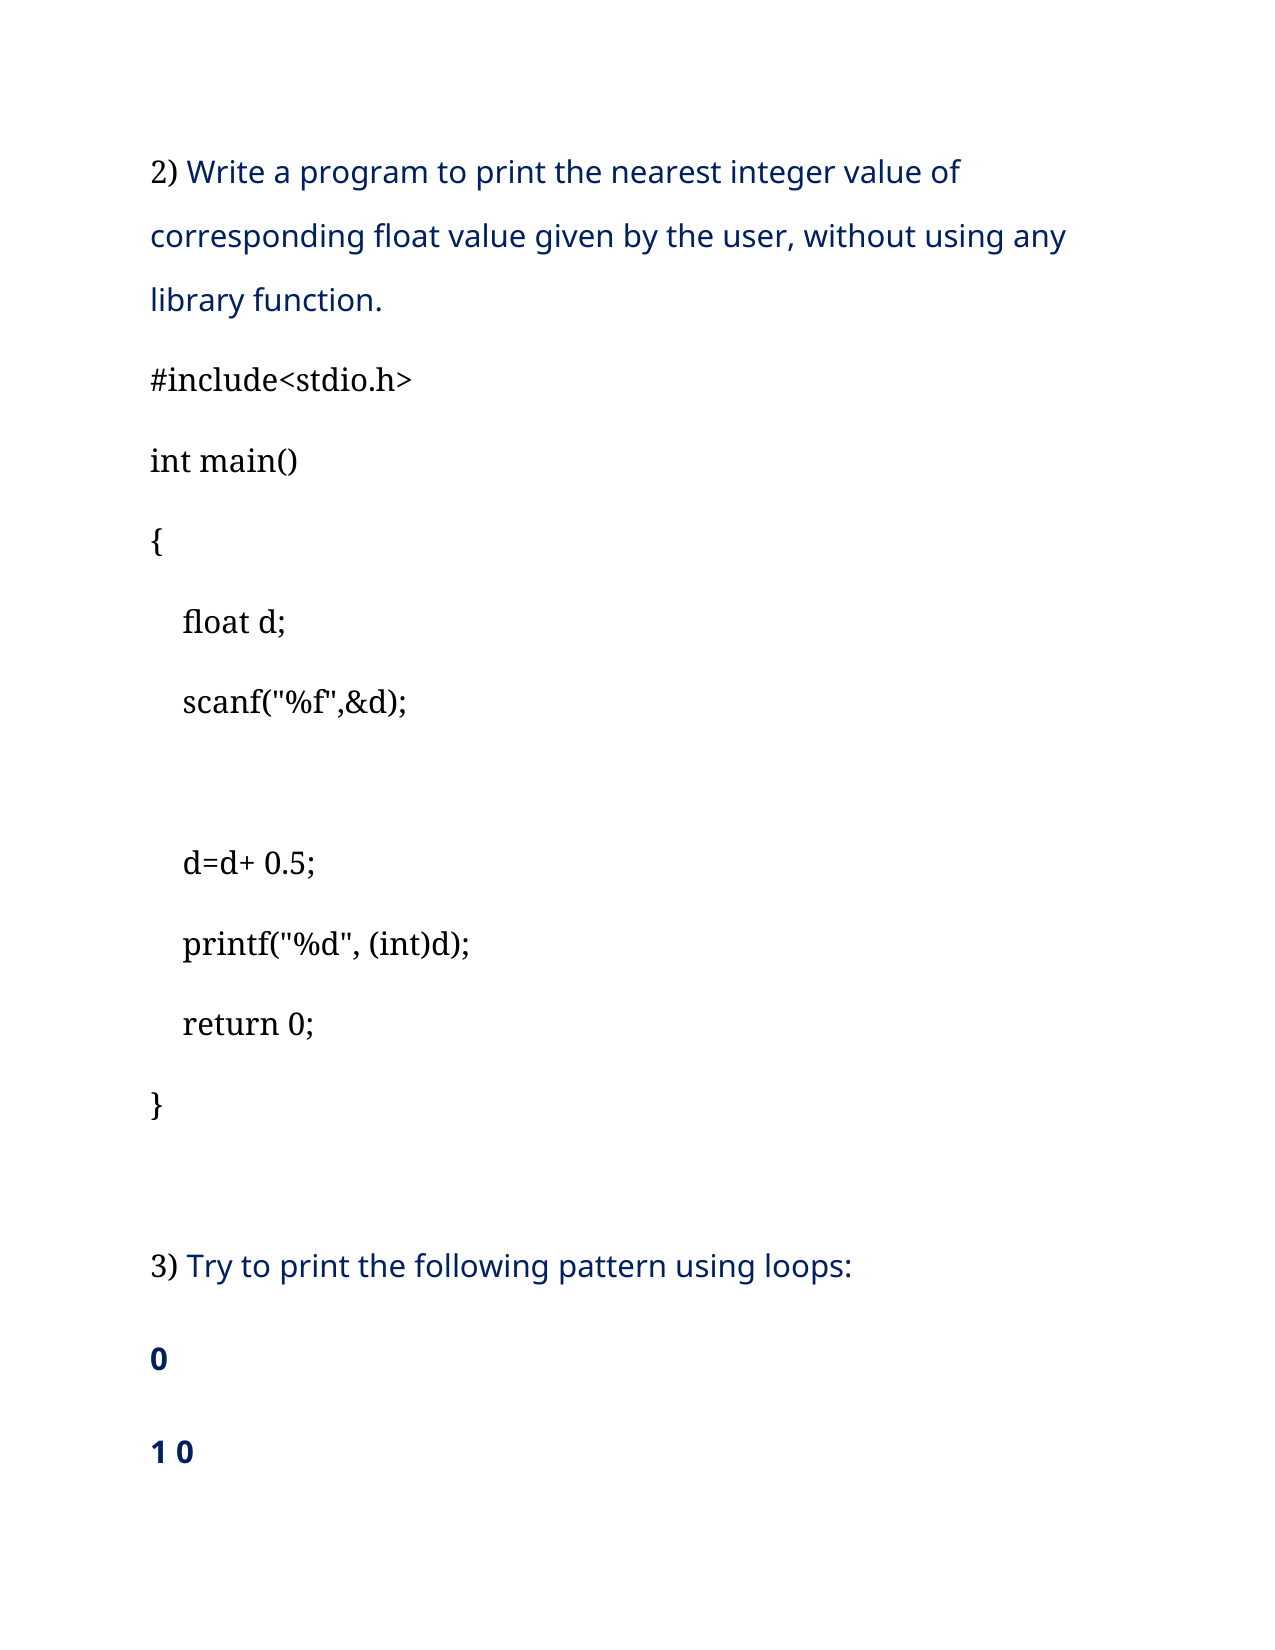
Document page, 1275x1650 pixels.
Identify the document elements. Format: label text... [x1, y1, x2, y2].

text { [150, 519, 1125, 562]
text int main() [150, 439, 1125, 481]
text scanf("%f",&d); [150, 680, 1125, 723]
text d=d+ 0.5; [150, 841, 1125, 884]
text 3) Try to print the following pattern using loops: [150, 1244, 1125, 1287]
text return 0; [150, 1002, 1125, 1045]
text #include<stdio.h> [150, 358, 1125, 401]
text 2) Write a program to print the nearest integer value of corresponding float value given by the user, without using any library function. [150, 150, 1125, 320]
text 0 [150, 1337, 1125, 1379]
text 1 0 [150, 1430, 1125, 1473]
text float d; [150, 600, 1125, 642]
text } [150, 1083, 1125, 1126]
text printf("%d", (int)d); [150, 922, 1125, 964]
